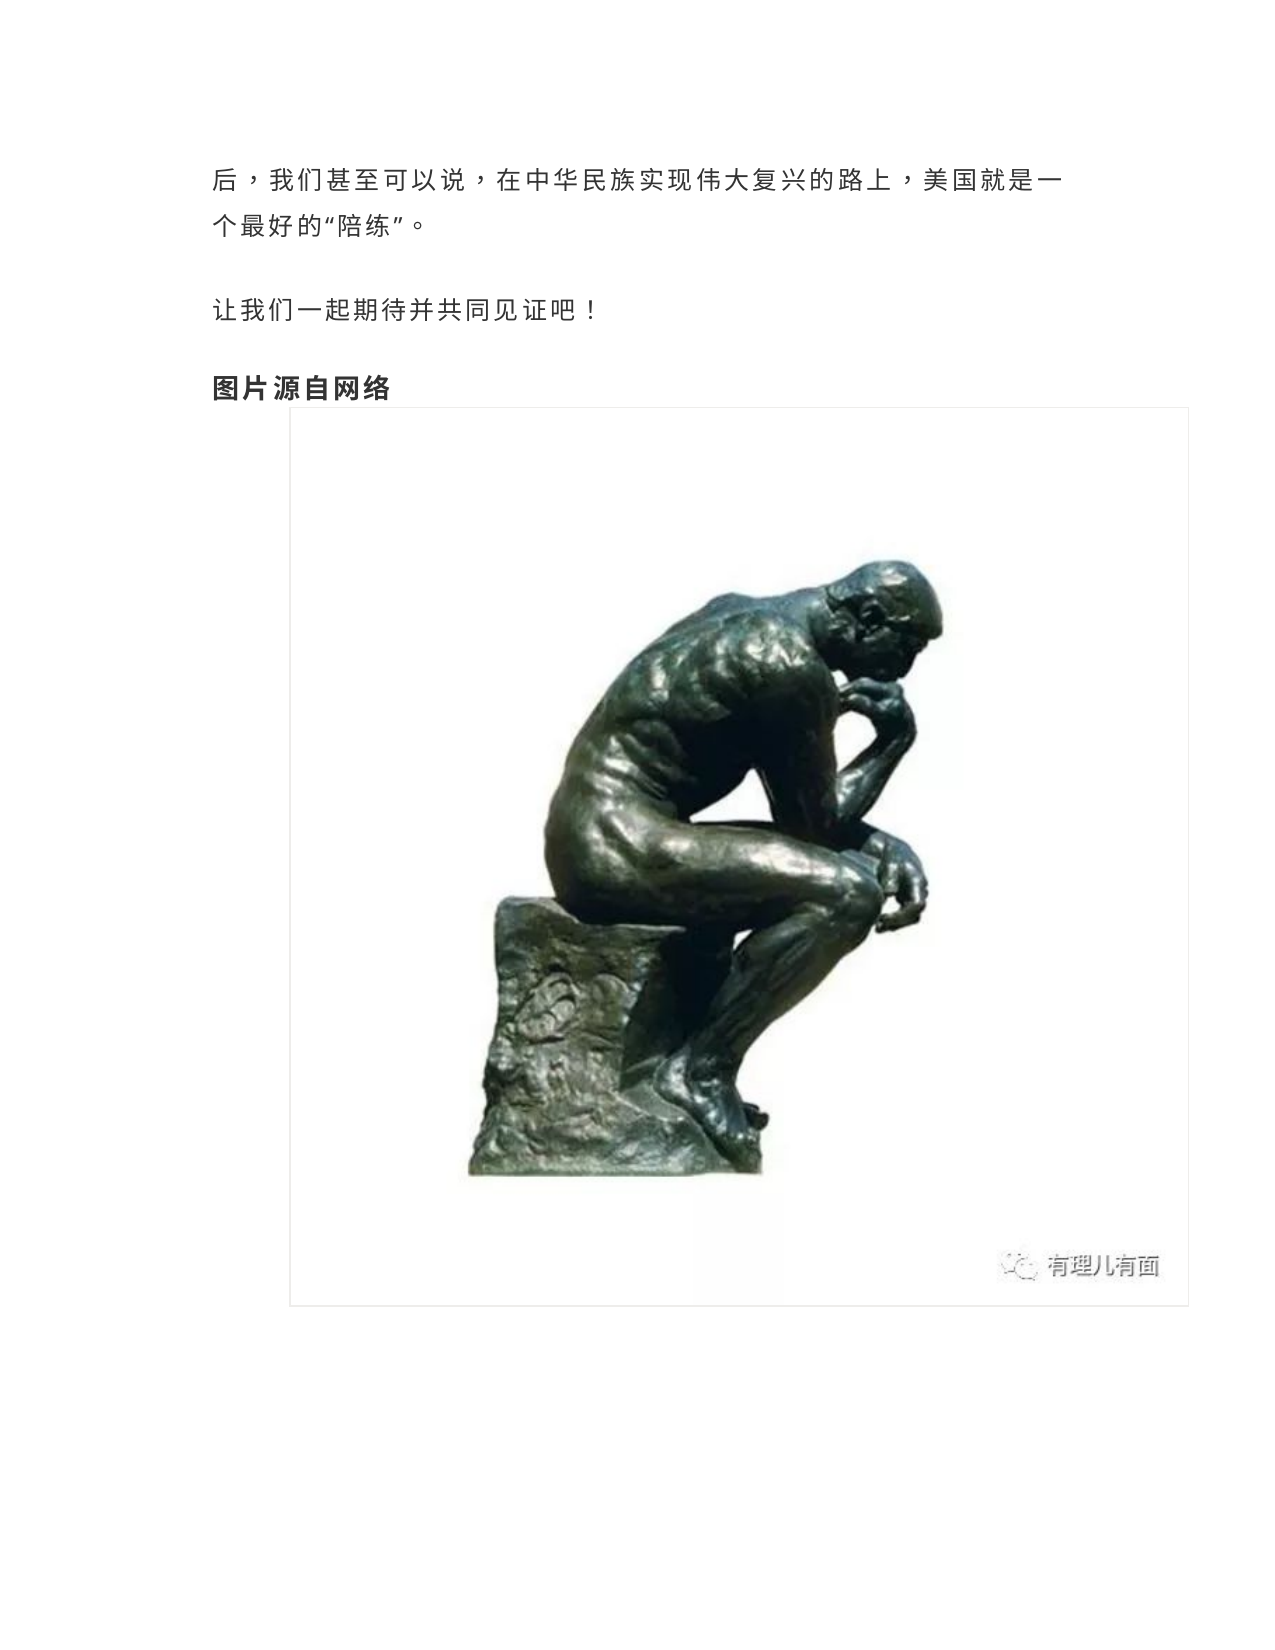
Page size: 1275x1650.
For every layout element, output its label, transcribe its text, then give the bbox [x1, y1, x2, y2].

text 图片源自网络 [212, 364, 1062, 407]
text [212, 150, 1062, 243]
picture [291, 408, 1188, 1305]
text 让我们一起期待并共同见证吧！ [212, 280, 1062, 327]
